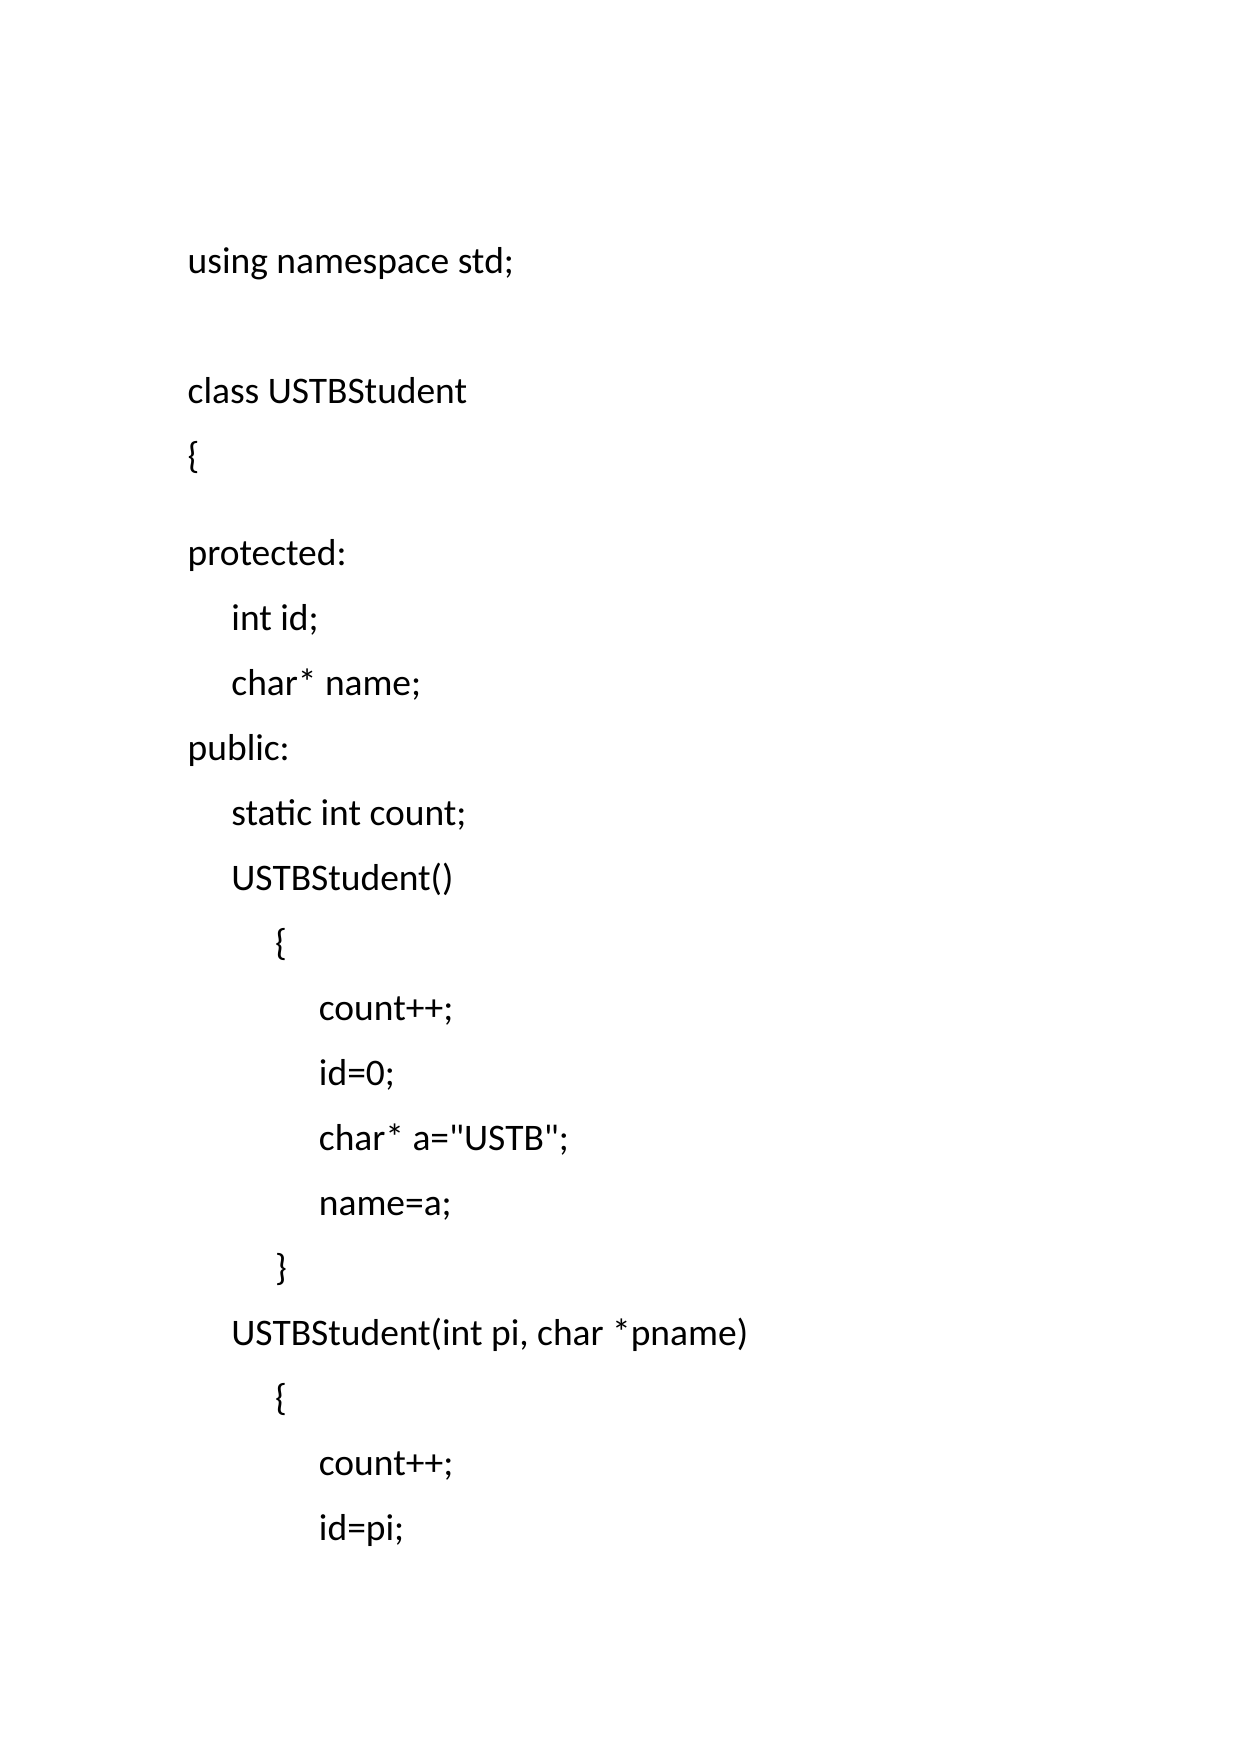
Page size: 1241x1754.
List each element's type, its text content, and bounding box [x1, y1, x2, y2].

text static int count; [187, 779, 1053, 844]
text { [187, 422, 1053, 487]
text id=0; [187, 1039, 1053, 1104]
text USTBStudent() [187, 844, 1053, 909]
text int id; [187, 584, 1053, 649]
text public: [187, 714, 1053, 779]
text using namespace std; [187, 227, 1053, 292]
text USTBStudent(int pi, char *pname) [187, 1299, 1053, 1364]
text { [187, 1364, 1053, 1429]
text } [187, 1234, 1053, 1299]
text name=a; [187, 1169, 1053, 1234]
text count++; [187, 1429, 1053, 1494]
text { [187, 909, 1053, 974]
text class USTBStudent [187, 357, 1053, 422]
text protected: [187, 519, 1053, 584]
text count++; [187, 974, 1053, 1039]
text id=pi; [187, 1494, 1053, 1559]
text char* a="USTB"; [187, 1104, 1053, 1169]
text char* name; [187, 649, 1053, 714]
